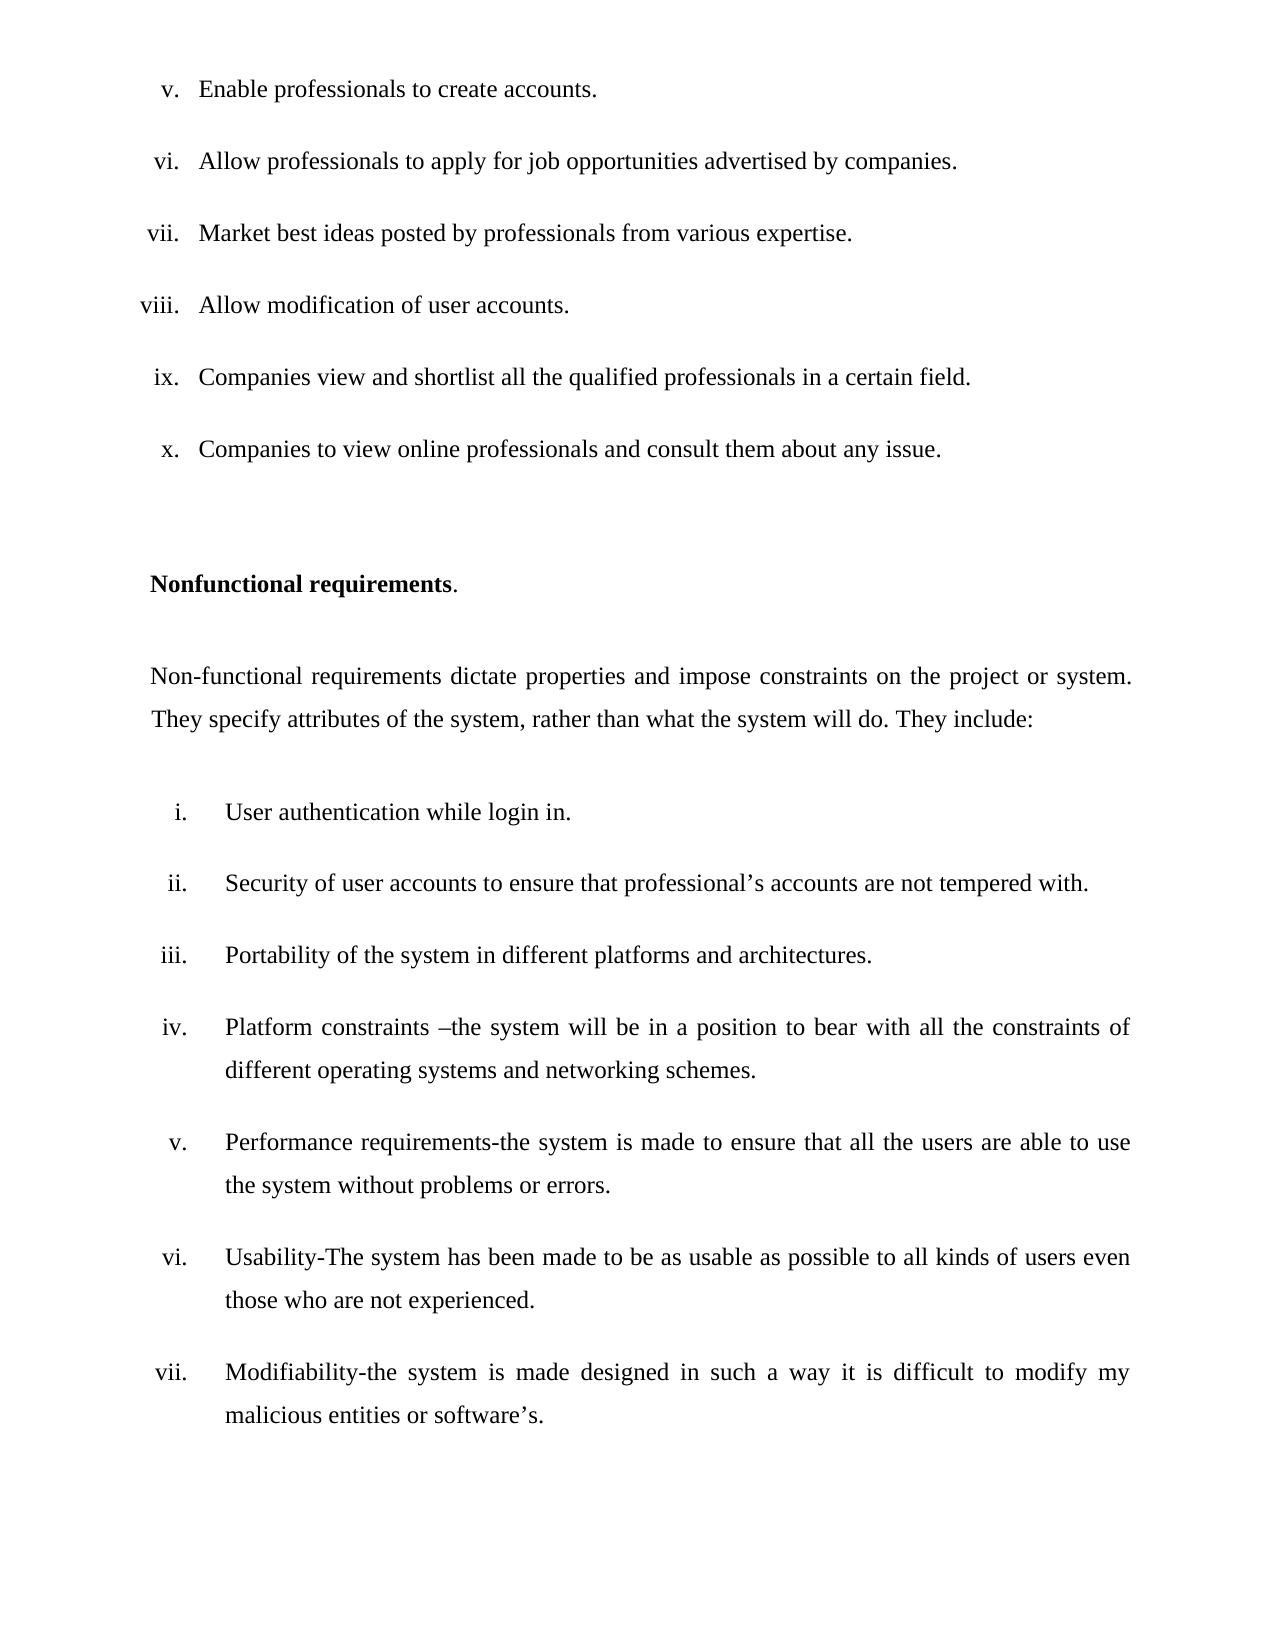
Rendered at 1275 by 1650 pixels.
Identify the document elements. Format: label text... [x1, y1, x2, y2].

list User authentication while login in. [187, 797, 1131, 825]
list Companies view and shortlist all the qualified professionals in a certain field. [179, 362, 1131, 391]
list Security of user accounts to ensure that professional’s accounts are not tempered with. [187, 868, 1131, 897]
list Allow professionals to apply for job opportunities advertised by companies. [179, 146, 1131, 175]
list Modifiability-the system is made designed in such a way it is difficult to modify my malicious entities or software’s. [187, 1357, 1131, 1429]
list Allow modification of user accounts. [179, 290, 1131, 319]
list Market best ideas posted by professionals from various expertise. [179, 218, 1131, 247]
list Platform constraints –the system will be in a position to bear with all the constraints of different operating systems and networking schemes. [187, 1012, 1131, 1084]
list Usability-The system has been made to be as usable as possible to all kinds of users even those who are not experienced. [187, 1242, 1131, 1314]
text Non-functional requirements dictate properties and impose constraints on the project or system. They specify attributes of the system, rather than what the system will do. They include: [150, 661, 1133, 733]
list Companies to view online professionals and consult them about any issue. [179, 434, 1131, 462]
list Performance requirements-the system is made to ensure that all the users are able to use the system without problems or errors. [187, 1127, 1131, 1199]
text Nonfunctional requirements. [150, 569, 1133, 598]
list Portability of the system in different platforms and architectures. [187, 940, 1131, 969]
list Enable professionals to create accounts. [179, 74, 1131, 103]
